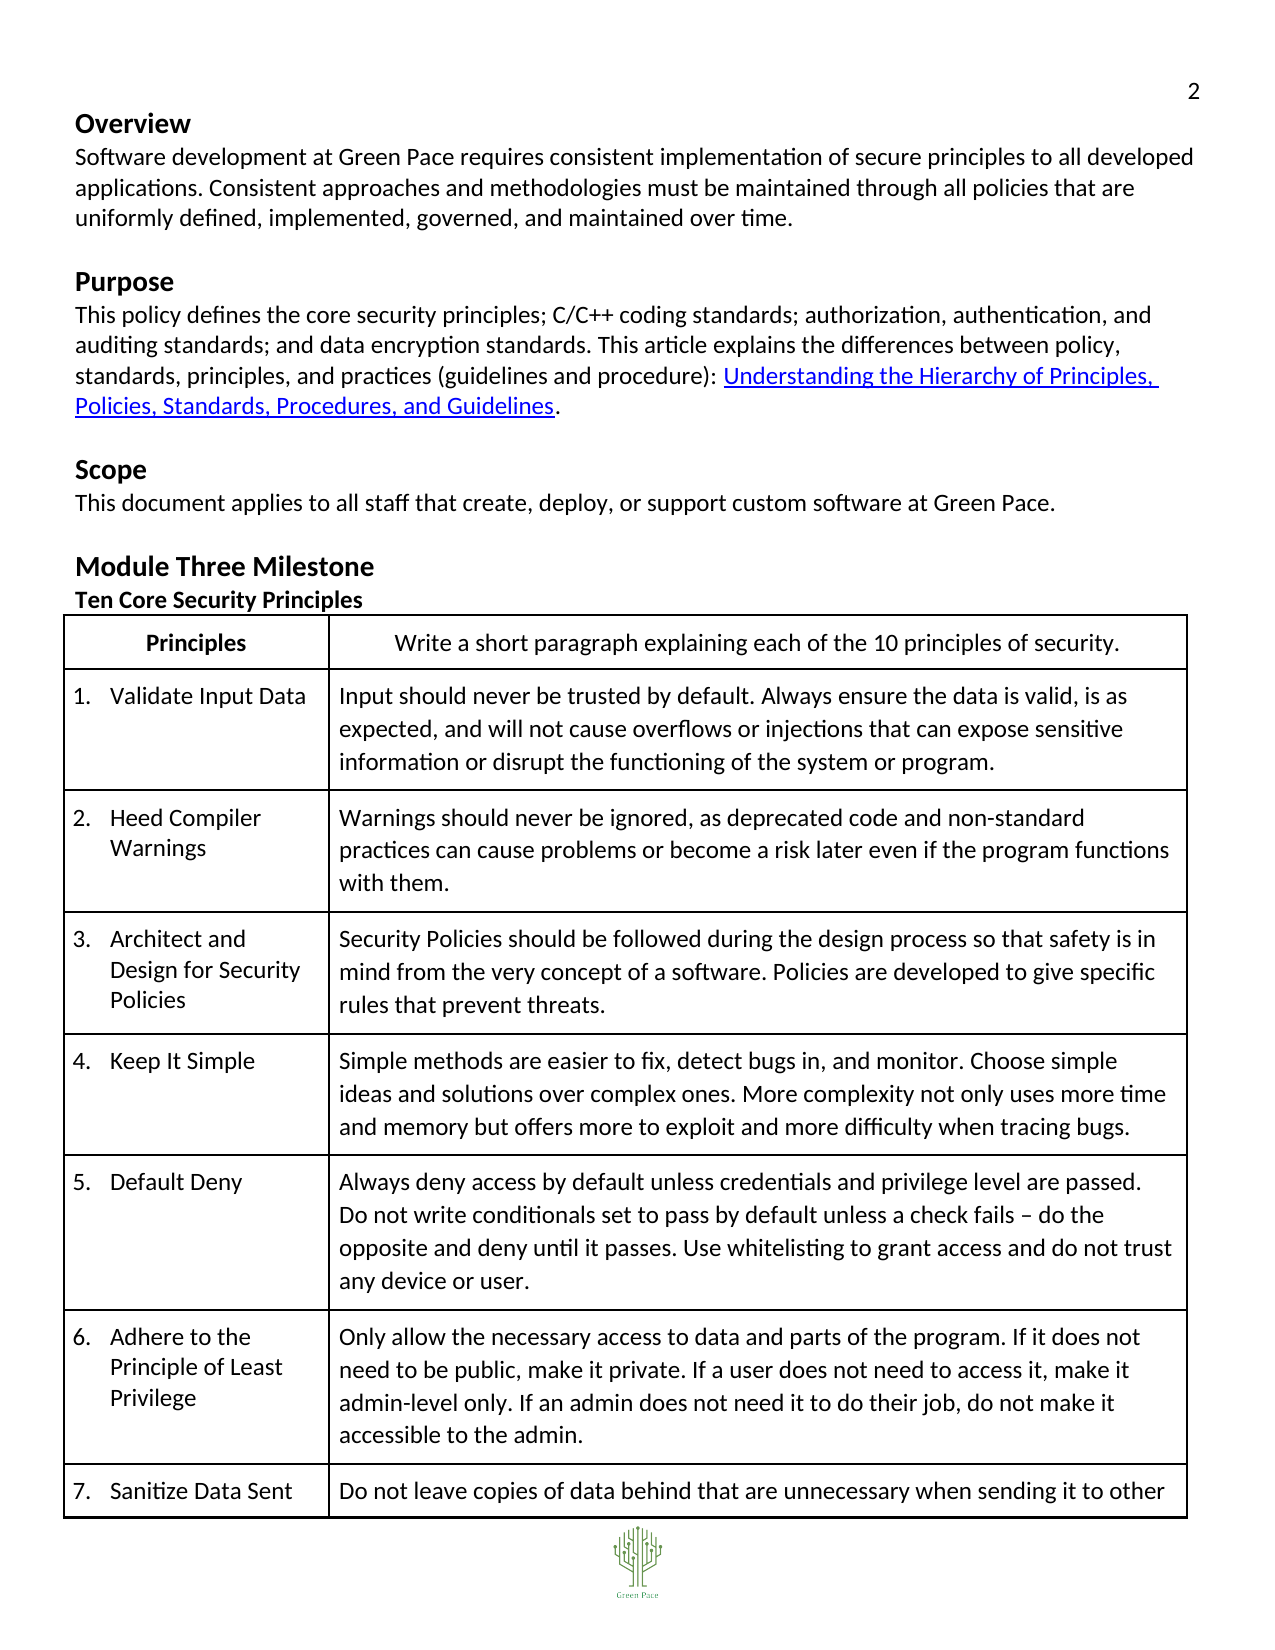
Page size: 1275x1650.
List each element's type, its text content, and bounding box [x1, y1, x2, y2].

table_cell Adhere to the Principle of Least Privilege [65, 1311, 328, 1463]
table_cell Architect and Design for Security Policies [65, 913, 328, 1032]
table_cell Keep It Simple [65, 1035, 328, 1154]
text This document applies to all staff that create, deploy, or support custom software at Green Pace. [75, 487, 1200, 518]
subtitle Ten Core Security Principles [75, 584, 1200, 614]
text This policy defines the core security principles; C/C++ coding standards; authorization, authentication, and auditing standards; and data encryption standards. This article explains the differences between policy, standards, principles, and practices (guidelines and procedure): Understanding the Hierarchy of Principles, Policies, Standards, Procedures, and Guidelines. [75, 299, 1200, 421]
table_cell Simple methods are easier to fix, detect bugs in, and monitor. Choose simple ideas and solutions over complex ones. More complexity not only uses more time and memory but offers more to exploit and more difficulty when tracing bugs. [330, 1035, 1186, 1154]
subtitle Module Three Milestone [75, 548, 1200, 584]
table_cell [330, 1465, 1186, 1516]
table_cell Validate Input Data [65, 670, 328, 789]
text Software development at Green Pace requires consistent implementation of secure principles to all developed applications. Consistent approaches and methodologies must be maintained through all policies that are uniformly defined, implemented, governed, and maintained over time. [75, 141, 1200, 233]
table_cell Sanitize Data Sent to Other Systems [65, 1465, 328, 1516]
table_cell Warnings should never be ignored, as deprecated code and non-standard practices can cause problems or become a risk later even if the program functions with them. [330, 791, 1186, 911]
table_cell Heed Compiler Warnings [65, 791, 328, 911]
table_cell Only allow the necessary access to data and parts of the program. If it does not need to be public, make it private. If a user does not need to access it, make it admin-level only. If an admin does not need it to do their job, do not make it accessible to the admin. [330, 1311, 1186, 1463]
table_cell Input should never be trusted by default. Always ensure the data is valid, is as expected, and will not cause overflows or injections that can expose sensitive information or disrupt the functioning of the system or program. [330, 670, 1186, 789]
table_header Write a short paragraph explaining each of the 10 principles of security. [330, 616, 1186, 668]
subtitle Overview [75, 106, 1200, 141]
table_cell Always deny access by default unless credentials and privilege level are passed. Do not write conditionals set to pass by default unless a check fails – do the opposite and deny until it passes. Use whitelisting to grant access and do not trust any device or user. [330, 1156, 1186, 1308]
table_cell Security Policies should be followed during the design process so that safety is in mind from the very concept of a software. Policies are developed to give specific rules that prevent threats. [330, 913, 1186, 1032]
subtitle Purpose [75, 263, 1200, 299]
picture [605, 1521, 670, 1606]
table_cell Default Deny [65, 1156, 328, 1308]
subtitle Scope [75, 451, 1200, 487]
table_header Principles [65, 616, 328, 668]
